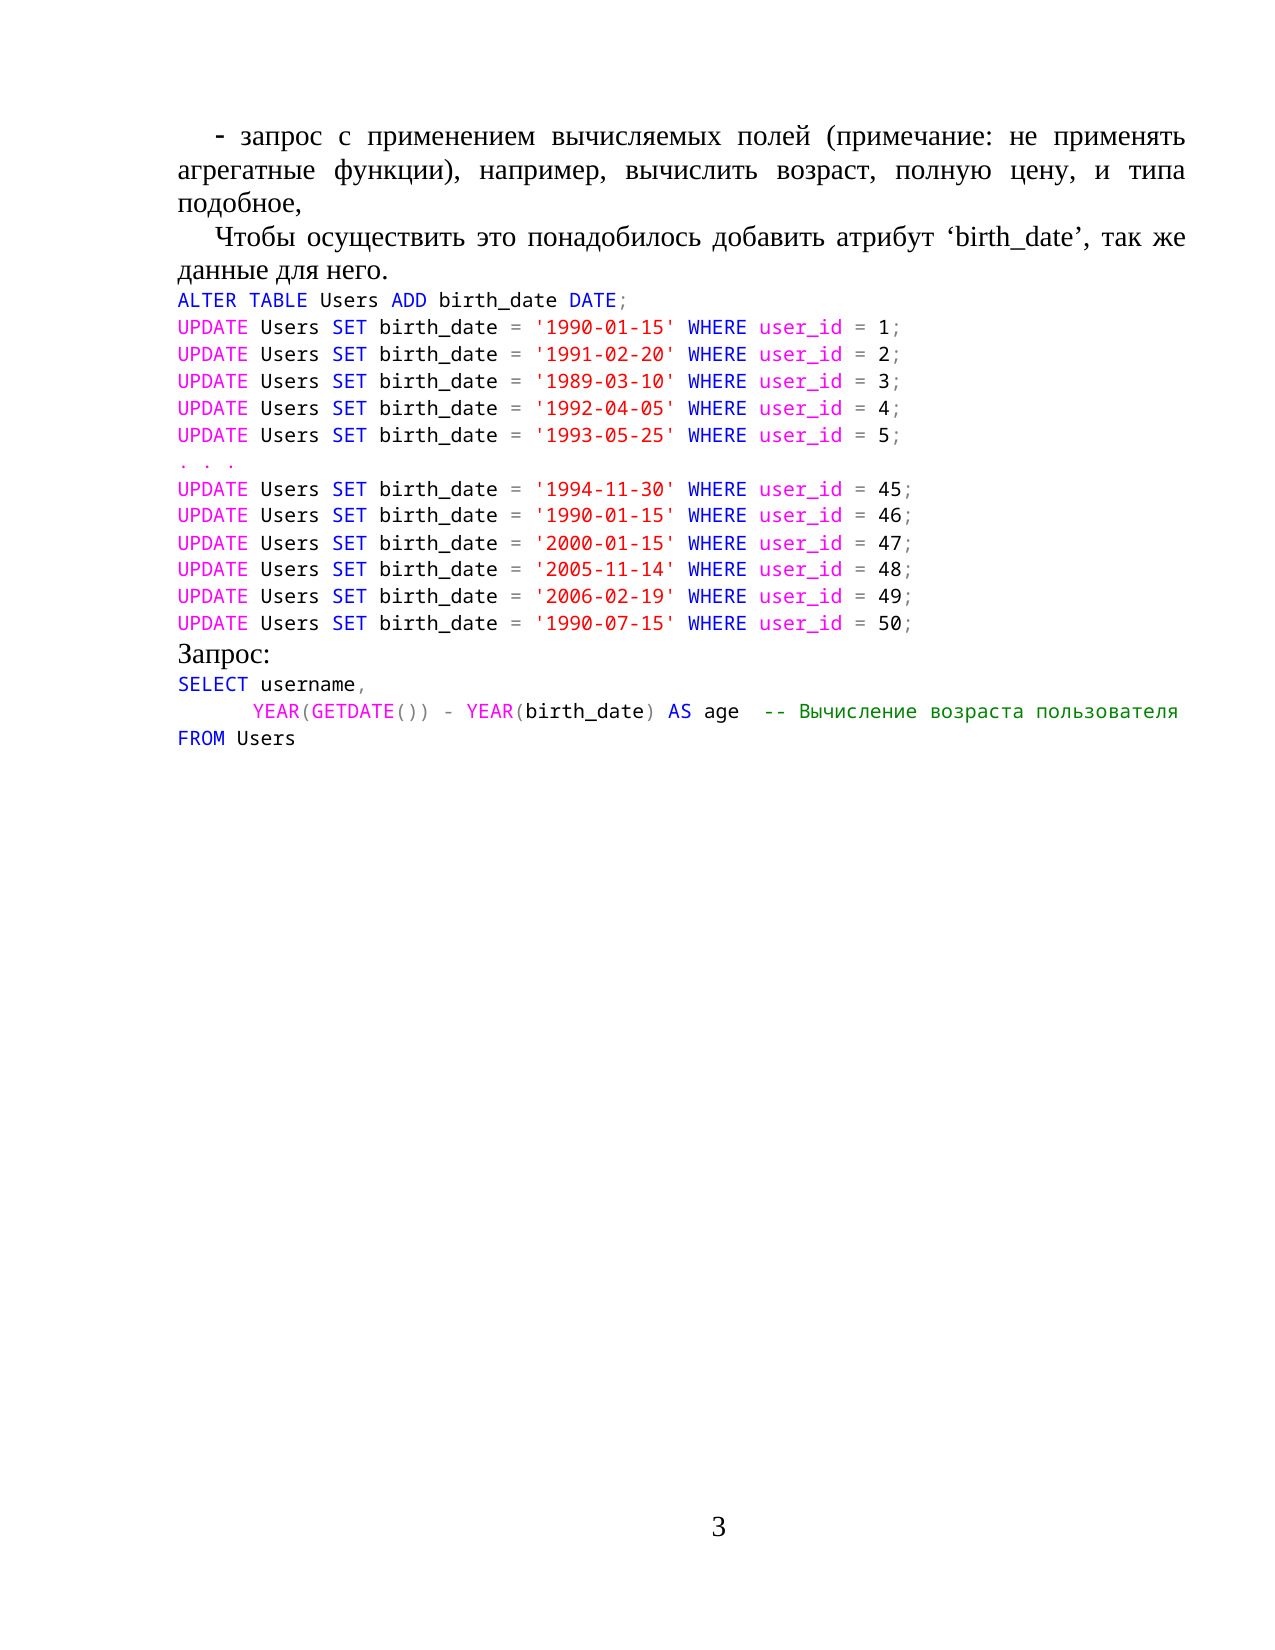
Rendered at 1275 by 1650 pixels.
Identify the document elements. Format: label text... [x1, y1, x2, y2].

text UPDATE Users SET birth_date = '2000-01-15' WHERE user_id = 47; [177, 529, 1186, 556]
text Чтобы осуществить это понадобилось добавить атрибут ‘birth_date’, так же данные для него. [177, 219, 1186, 286]
text UPDATE Users SET birth_date = '1992-04-05' WHERE user_id = 4; [177, 394, 1186, 421]
text UPDATE Users SET birth_date = '2006-02-19' WHERE user_id = 49; [177, 583, 1186, 610]
text SELECT username, [177, 670, 1186, 697]
text UPDATE Users SET birth_date = '2005-11-14' WHERE user_id = 48; [177, 556, 1186, 583]
text UPDATE Users SET birth_date = '1990-01-15' WHERE user_id = 46; [177, 502, 1186, 529]
text UPDATE Users SET birth_date = '1989-03-10' WHERE user_id = 3; [177, 367, 1186, 394]
text ALTER TABLE Users ADD birth_date DATE; [177, 286, 1186, 313]
text UPDATE Users SET birth_date = '1990-07-15' WHERE user_id = 50; [177, 610, 1186, 637]
text FROM Users [177, 724, 1186, 751]
text YEAR(GETDATE()) - YEAR(birth_date) AS age -- Вычисление возраста пользователя [177, 697, 1186, 724]
text UPDATE Users SET birth_date = '1993-05-25' WHERE user_id = 5; [177, 421, 1186, 448]
text . . . [177, 448, 1186, 475]
text Запрос: [177, 637, 1186, 670]
text запрос с применением вычисляемых полей (примечание: не применять агрегатные функции), например, вычислить возраст, полную цену, и типа подобное, [177, 118, 1186, 219]
text UPDATE Users SET birth_date = '1991-02-20' WHERE user_id = 2; [177, 340, 1186, 367]
text UPDATE Users SET birth_date = '1990-01-15' WHERE user_id = 1; [177, 313, 1186, 340]
text UPDATE Users SET birth_date = '1994-11-30' WHERE user_id = 45; [177, 475, 1186, 502]
